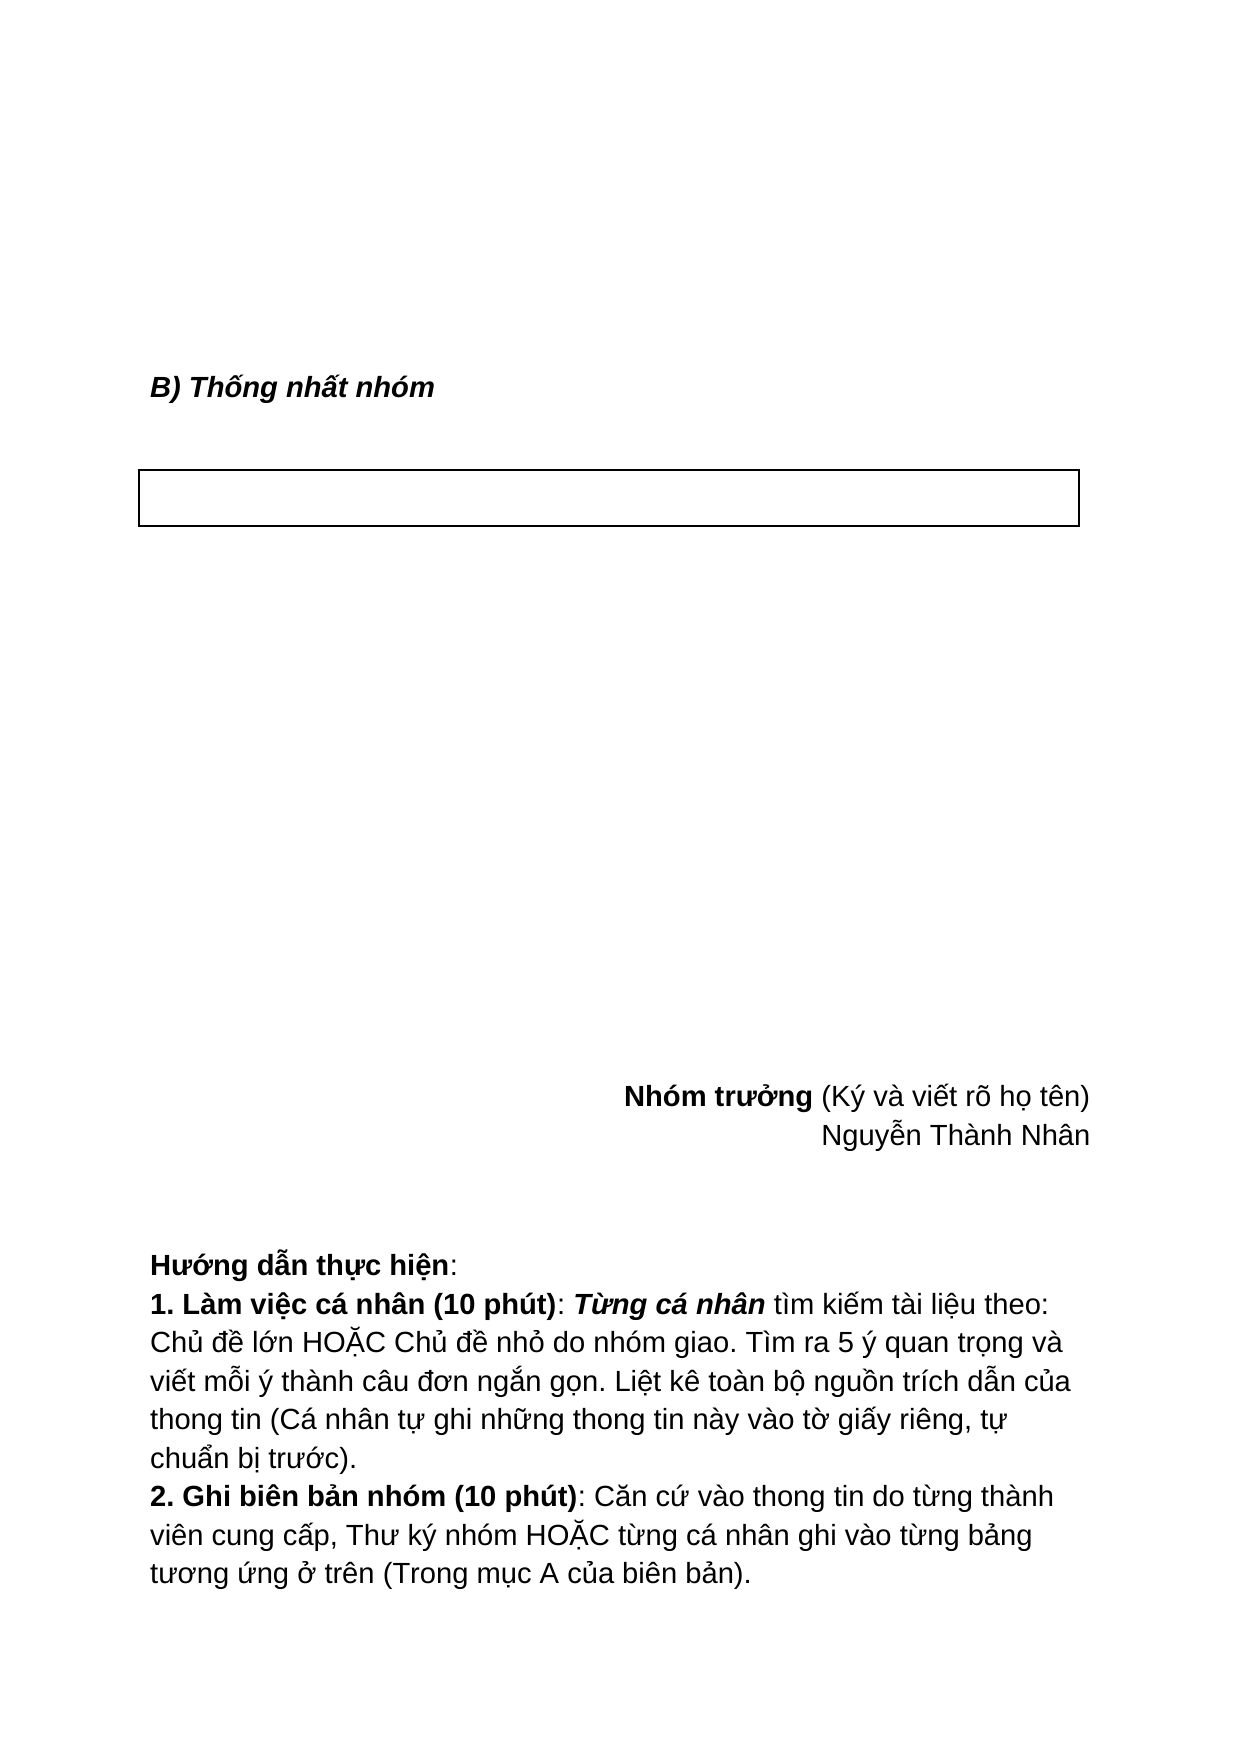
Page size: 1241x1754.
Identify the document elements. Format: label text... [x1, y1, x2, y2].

text Hướng dẫn thực hiện: [150, 1248, 1090, 1282]
text Nguyễn Thành Nhân [150, 1118, 1090, 1151]
text 2. Ghi biên bản nhóm (10 phút): Căn cứ vào thong tin do từng thành viên cung cấp, Thư ký nhóm HOẶC từng cá nhân ghi vào từng bảng tương ứng ở trên (Trong mục A của biên bản). [150, 1479, 1090, 1590]
text B) Thống nhất nhóm [150, 370, 1090, 403]
text Nhóm trưởng (Ký và viết rõ họ tên) [150, 1079, 1090, 1113]
table_header [140, 471, 1078, 525]
text 1. Làm việc cá nhân (10 phút): Từng cá nhân tìm kiếm tài liệu theo: Chủ đề lớn HOẶC Chủ đề nhỏ do nhóm giao. Tìm ra 5 ý quan trọng và viết mỗi ý thành câu đơn ngắn gọn. Liệt kê toàn bộ nguồn trích dẫn của thong tin (Cá nhân tự ghi những thong tin này vào tờ giấy riêng, tự chuẩn bị trước). [150, 1287, 1090, 1474]
